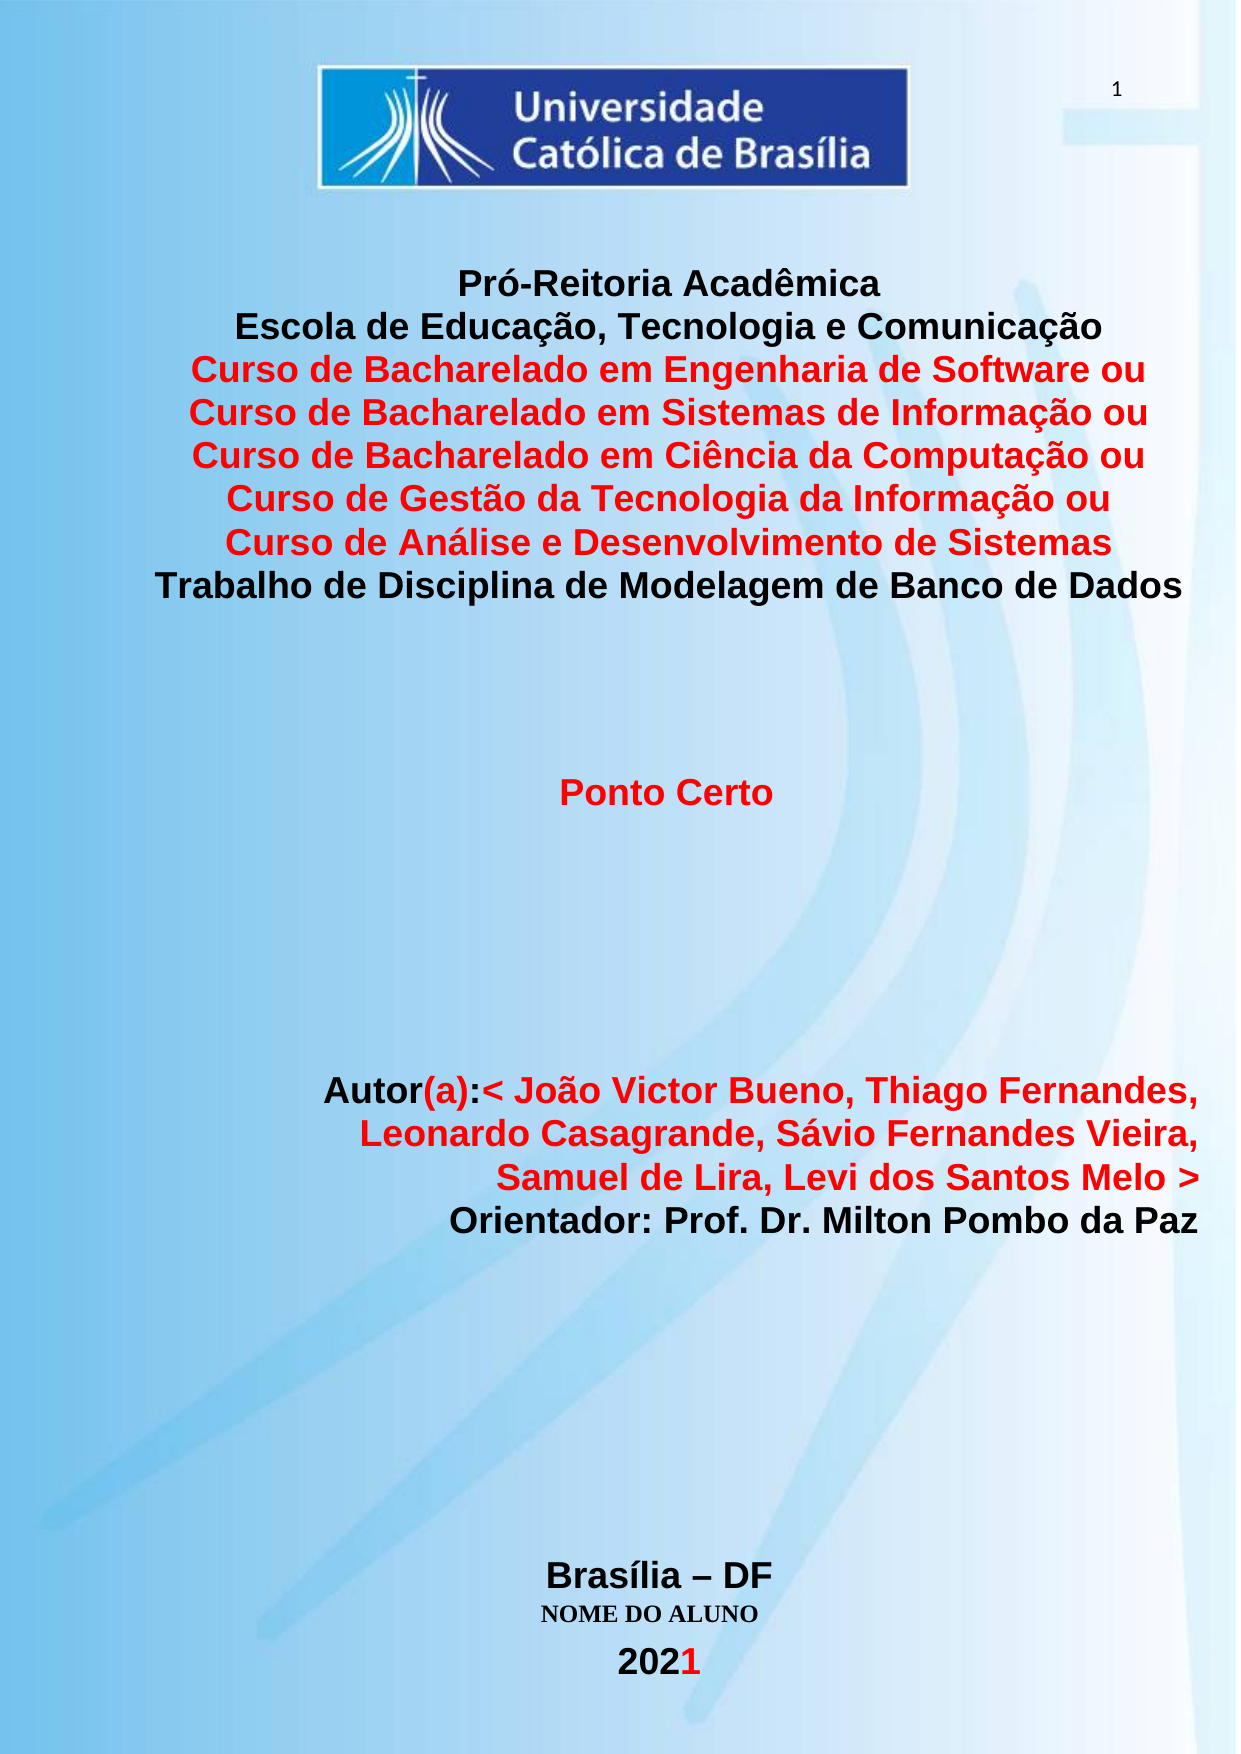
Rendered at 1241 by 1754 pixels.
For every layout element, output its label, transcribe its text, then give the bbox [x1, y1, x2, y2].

text NOME DO ALUNO [177, 1599, 1122, 1628]
picture [0, 0, 1237, 1754]
